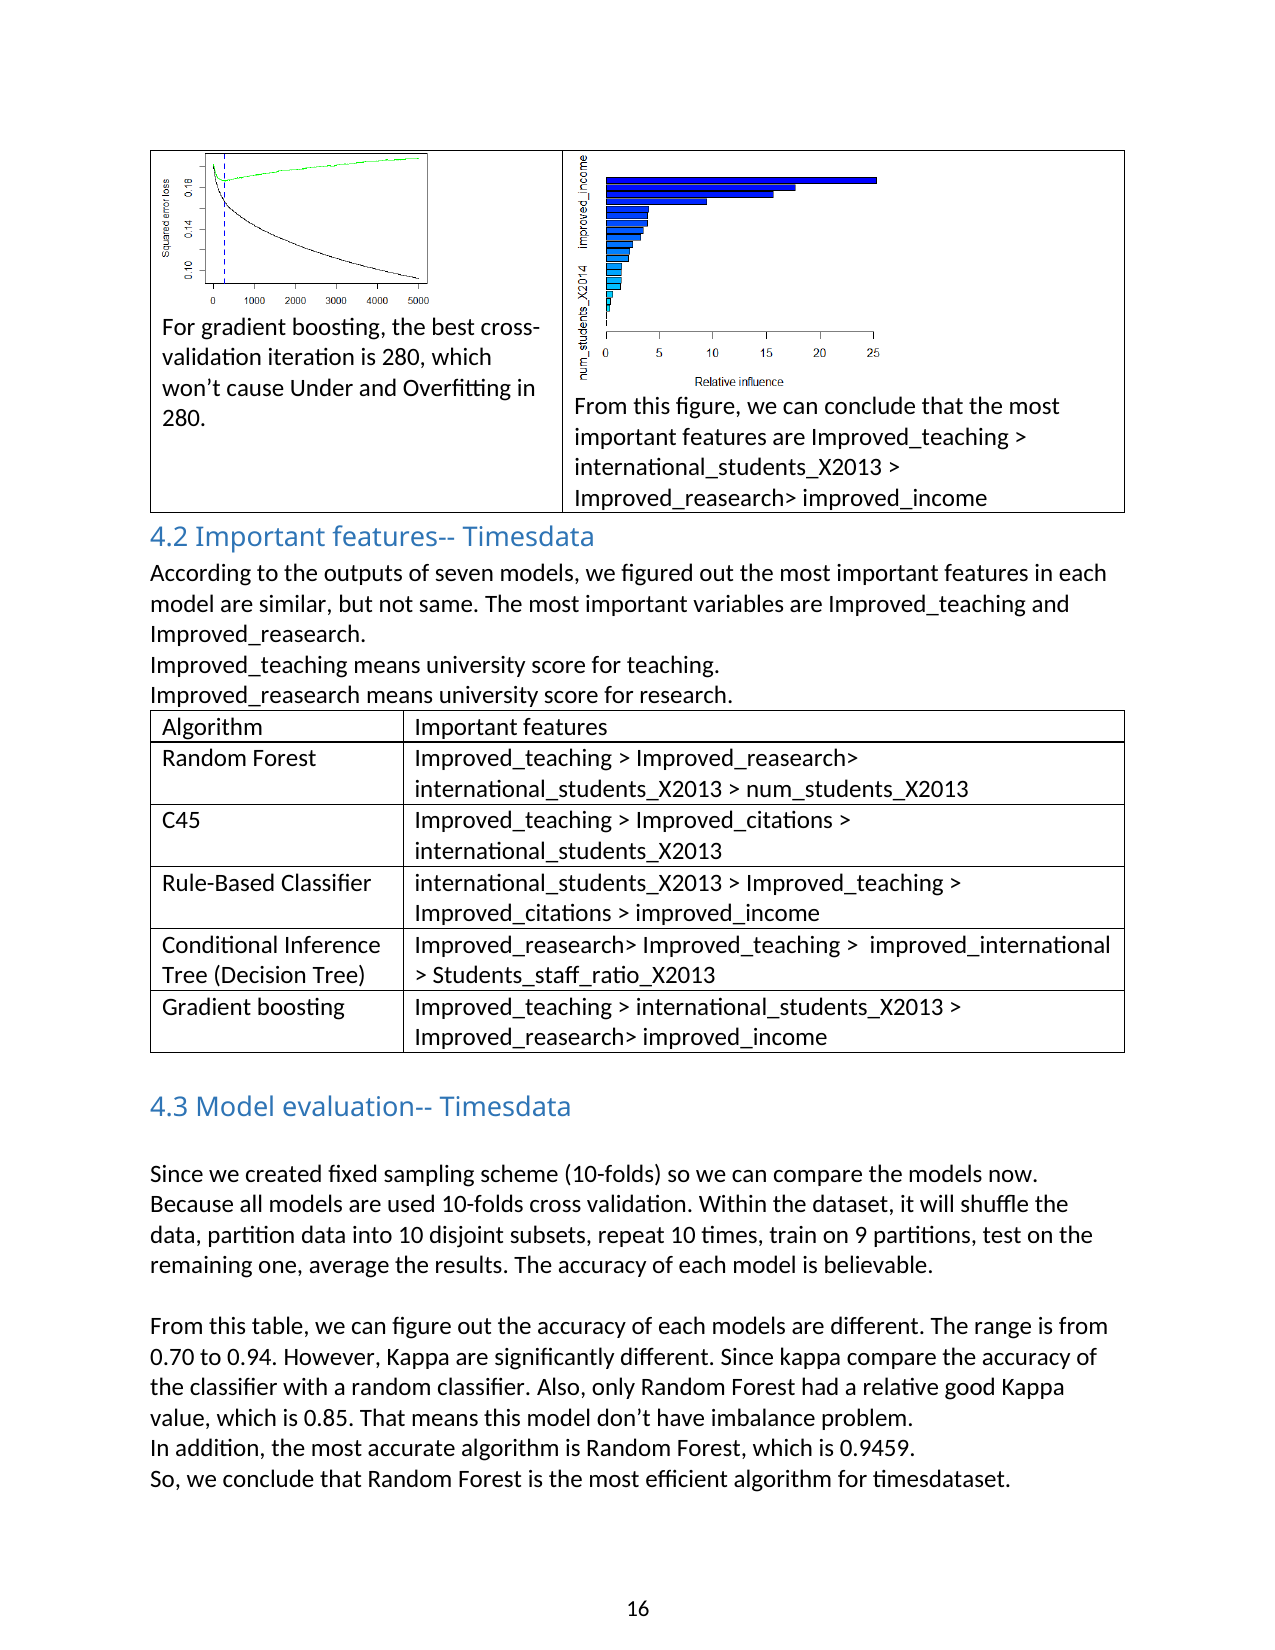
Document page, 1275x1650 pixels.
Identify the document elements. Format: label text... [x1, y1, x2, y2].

subtitle 4.2 Important features-- Timesdata [150, 517, 1125, 554]
table_cell C45 [151, 805, 403, 866]
table_cell Gradient boosting [151, 991, 403, 1052]
text Because all models are used 10-folds cross validation. Within the dataset, it will shuffle the data, partition data into 10 disjoint subsets, repeat 10 times, train on 9 partitions, test on the remaining one, average the results. The accuracy of each model is believable. [150, 1188, 1125, 1280]
table_cell Rule-Based Classifier [151, 867, 403, 928]
table_cell Random Forest [151, 743, 403, 803]
table_cell international_students_X2013 > Improved_teaching > Improved_citations > improved_income [404, 867, 1124, 928]
table_cell Improved_teaching > international_students_X2013 > Improved_reasearch> improved_income [404, 991, 1124, 1052]
picture [161, 151, 430, 311]
table_header Algorithm [151, 711, 403, 741]
table_cell Improved_reasearch> Improved_teaching > improved_international > Students_staff_ratio_X2013 [404, 929, 1124, 990]
text In addition, the most accurate algorithm is Random Forest, which is 0.9459. [150, 1433, 1125, 1463]
subtitle 4.3 Model evaluation-- Timesdata [150, 1088, 1125, 1124]
table_cell Conditional Inference Tree (Decision Tree) [151, 929, 403, 990]
text So, we conclude that Random Forest is the most efficient algorithm for timesdataset. [150, 1463, 1125, 1494]
table_header Important features [404, 711, 1124, 741]
picture [574, 151, 881, 391]
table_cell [563, 151, 1124, 512]
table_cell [151, 151, 562, 512]
text Improved_teaching means university score for teaching. [150, 649, 1125, 679]
text Improved_reasearch means university score for research. [150, 679, 1125, 710]
text According to the outputs of seven models, we figured out the most important features in each model are similar, but not same. The most important variables are Improved_teaching and Improved_reasearch. [150, 557, 1125, 649]
table_cell Improved_teaching > Improved_reasearch> international_students_X2013 > num_students_X2013 [404, 743, 1124, 803]
text Since we created fixed sampling scheme (10-folds) so we can compare the models now. [150, 1158, 1125, 1188]
text From this table, we can figure out the accuracy of each models are different. The range is from 0.70 to 0.94. However, Kappa are significantly different. Since kappa compare the accuracy of the classifier with a random classifier. Also, only Random Forest had a relative good Kappa value, which is 0.85. That means this model don’t have imbalance problem. [150, 1311, 1125, 1433]
table_cell Improved_teaching > Improved_citations > international_students_X2013 [404, 805, 1124, 866]
